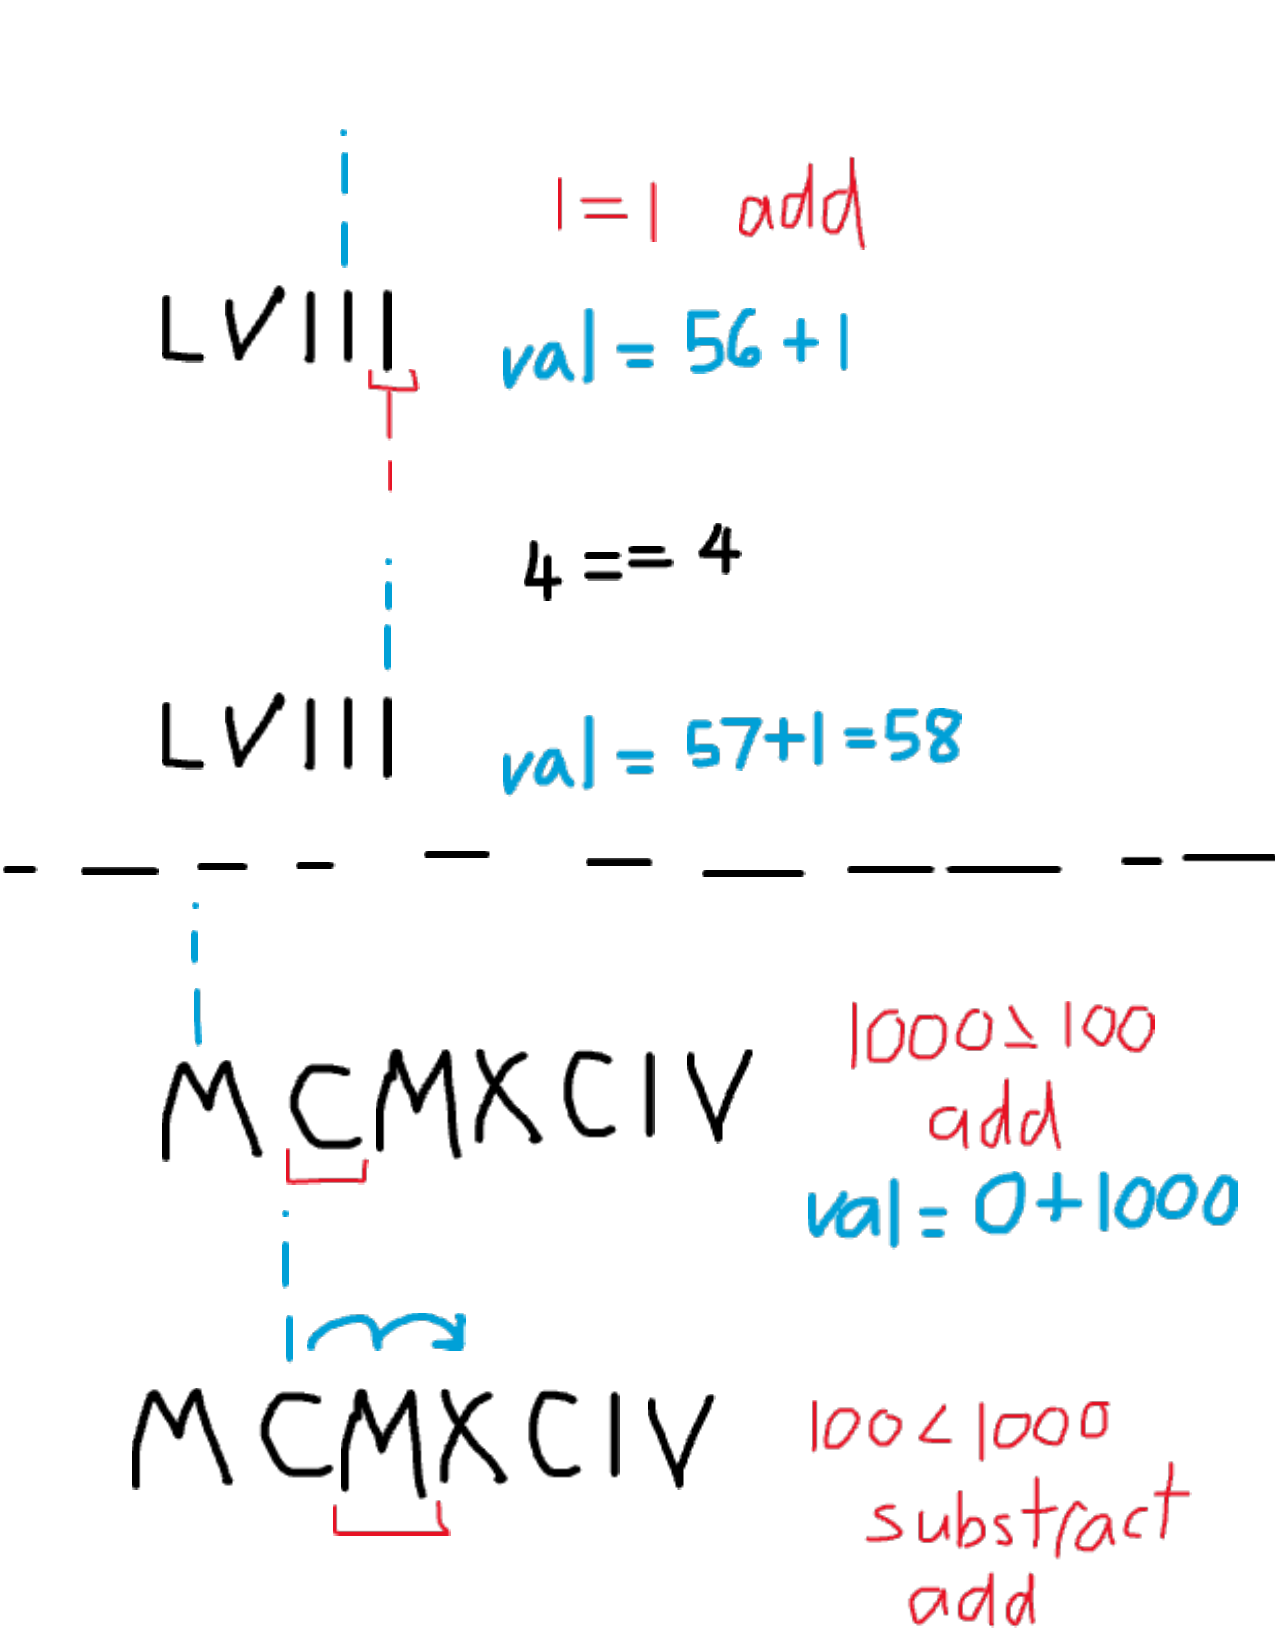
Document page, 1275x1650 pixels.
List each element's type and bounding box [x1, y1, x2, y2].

picture [843, 1205, 870, 1231]
picture [584, 546, 674, 581]
picture [811, 1400, 1192, 1628]
picture [197, 863, 250, 870]
picture [739, 156, 867, 250]
picture [307, 1313, 417, 1344]
picture [648, 1394, 716, 1490]
picture [162, 295, 206, 363]
picture [379, 1321, 453, 1351]
picture [847, 866, 1065, 873]
picture [225, 691, 392, 780]
picture [1121, 854, 1275, 865]
picture [194, 1023, 202, 1047]
picture [462, 1323, 466, 1351]
picture [586, 858, 655, 866]
picture [687, 708, 962, 771]
picture [132, 1388, 336, 1490]
picture [3, 866, 38, 873]
picture [424, 851, 492, 858]
picture [503, 308, 658, 391]
picture [945, 708, 962, 715]
picture [282, 1210, 289, 1217]
picture [341, 152, 348, 196]
picture [687, 308, 762, 374]
picture [162, 702, 206, 770]
picture [307, 1323, 376, 1351]
picture [840, 313, 848, 373]
picture [333, 1388, 620, 1536]
picture [81, 867, 159, 875]
picture [340, 129, 347, 136]
picture [427, 1313, 466, 1326]
picture [385, 558, 392, 565]
picture [851, 1001, 1155, 1151]
picture [702, 870, 806, 877]
picture [162, 1060, 369, 1185]
picture [524, 540, 564, 601]
picture [698, 523, 742, 575]
picture [376, 1048, 655, 1162]
picture [194, 988, 202, 1040]
picture [225, 284, 420, 441]
picture [687, 1048, 755, 1144]
picture [783, 318, 819, 364]
picture [935, 716, 953, 731]
picture [808, 1171, 1238, 1250]
picture [388, 460, 392, 493]
picture [937, 742, 951, 756]
picture [192, 902, 199, 909]
picture [1211, 1183, 1229, 1217]
picture [558, 177, 657, 242]
picture [296, 862, 336, 869]
picture [503, 715, 658, 797]
